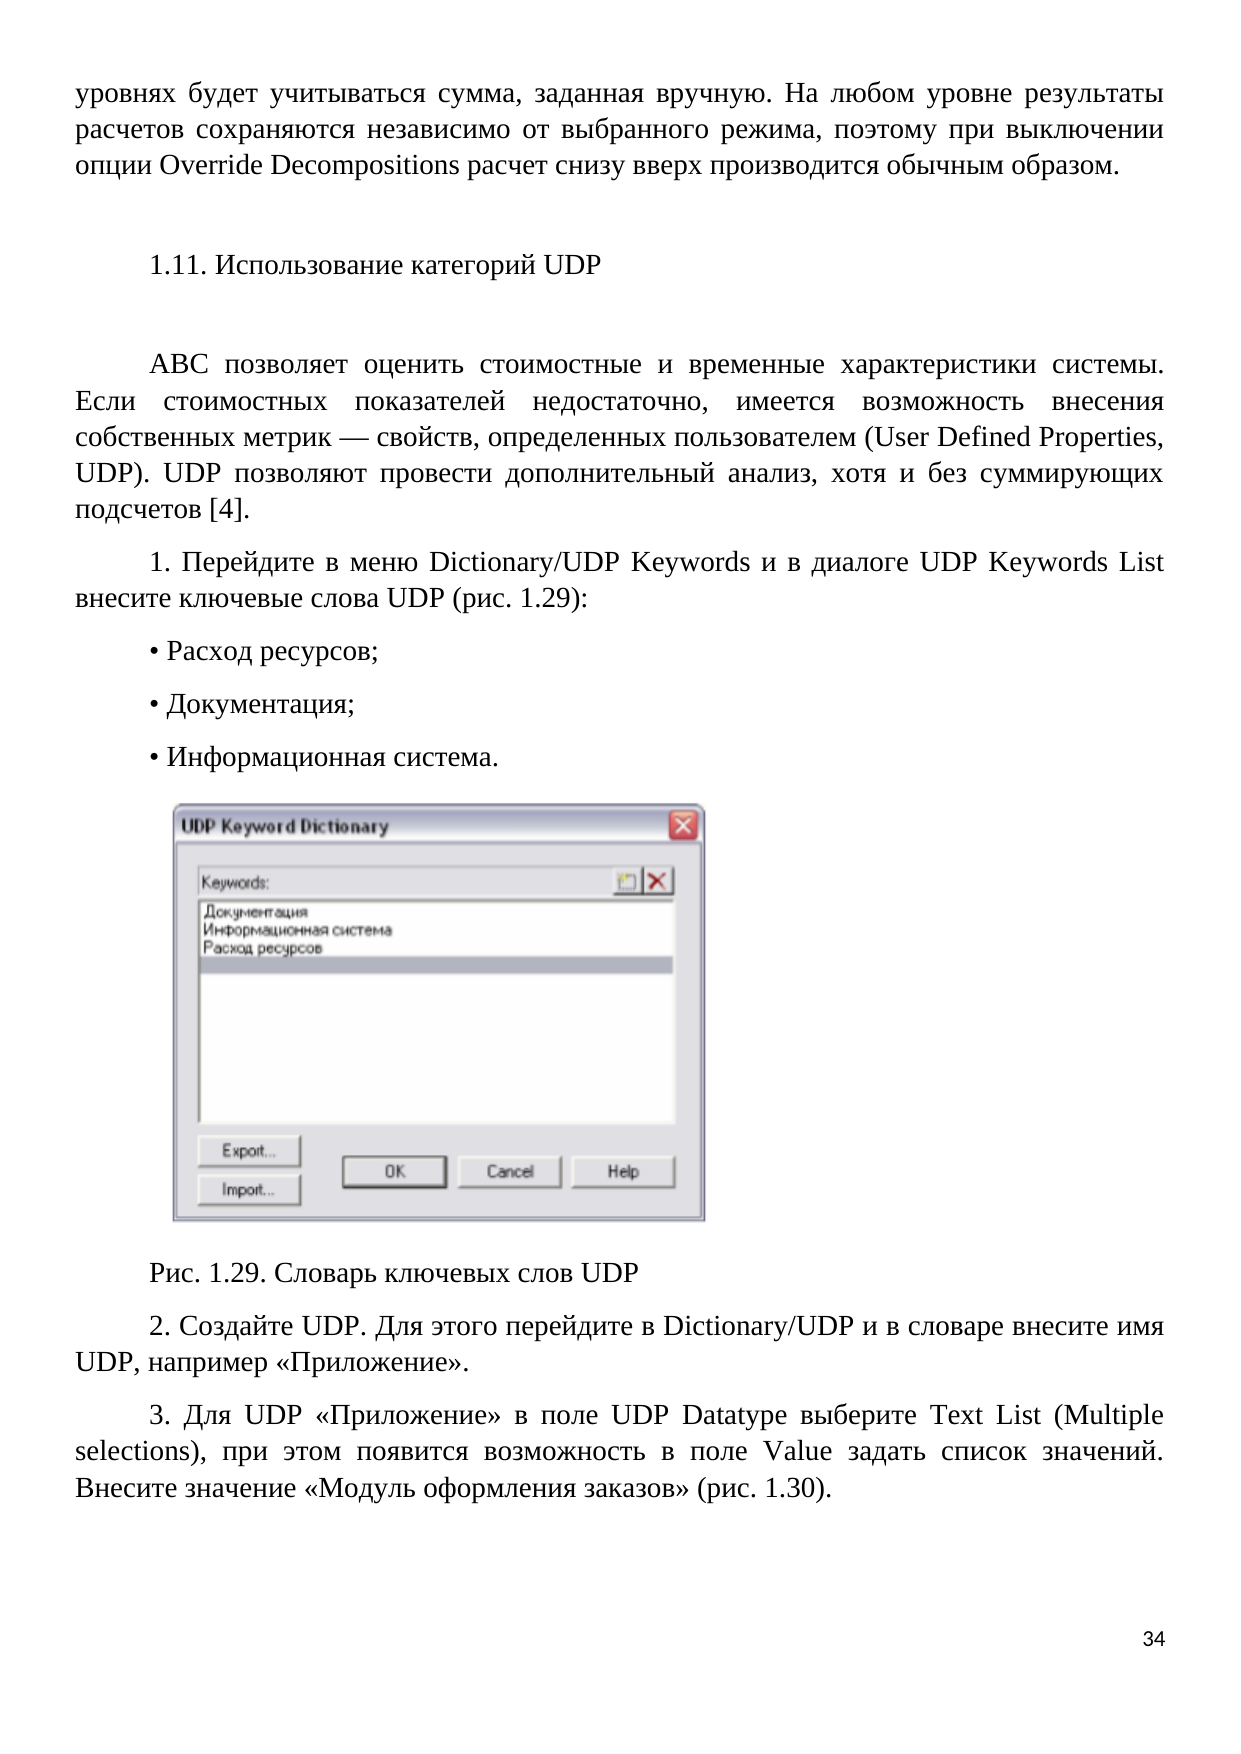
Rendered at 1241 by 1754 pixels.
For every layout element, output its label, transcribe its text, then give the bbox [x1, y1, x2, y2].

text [75, 75, 1165, 181]
text • Расход ресурсов; [75, 633, 1165, 667]
text 1. Перейдите в меню Dictionary/UDP Keywords и в диалоге UDP Keywords List внесите ключевые слова UDP (рис. 1.29): [75, 544, 1165, 614]
picture [148, 791, 729, 1237]
text 1.11. Использование категорий UDP [75, 247, 1165, 281]
text Рис. 1.29. Словарь ключевых слов UDP [75, 1256, 1165, 1289]
text • Информационная система. [75, 739, 1165, 772]
text • Документация; [75, 686, 1165, 719]
text 2. Создайте UDP. Для этого перейдите в Dictionary/UDP и в словаре внесите имя UDP, например «Приложение». [75, 1308, 1165, 1378]
text 3. Для UDP «Приложение» в поле UDP Datatype выберите Text List (Multiple selections), при этом появится возможность в поле Value задать список значений. Внесите значение «Модуль оформления заказов» (рис. 1.30). [75, 1397, 1165, 1503]
text АВС позволяет оценить стоимостные и временные характеристики системы. Если стоимостных показателей недостаточно, имеется возможность внесения собственных метрик — свойств, определенных пользователем (User Defined Properties, UDP). UDP позволяют провести дополнительный анализ, хотя и без суммирующих подсчетов [4]. [75, 347, 1165, 525]
